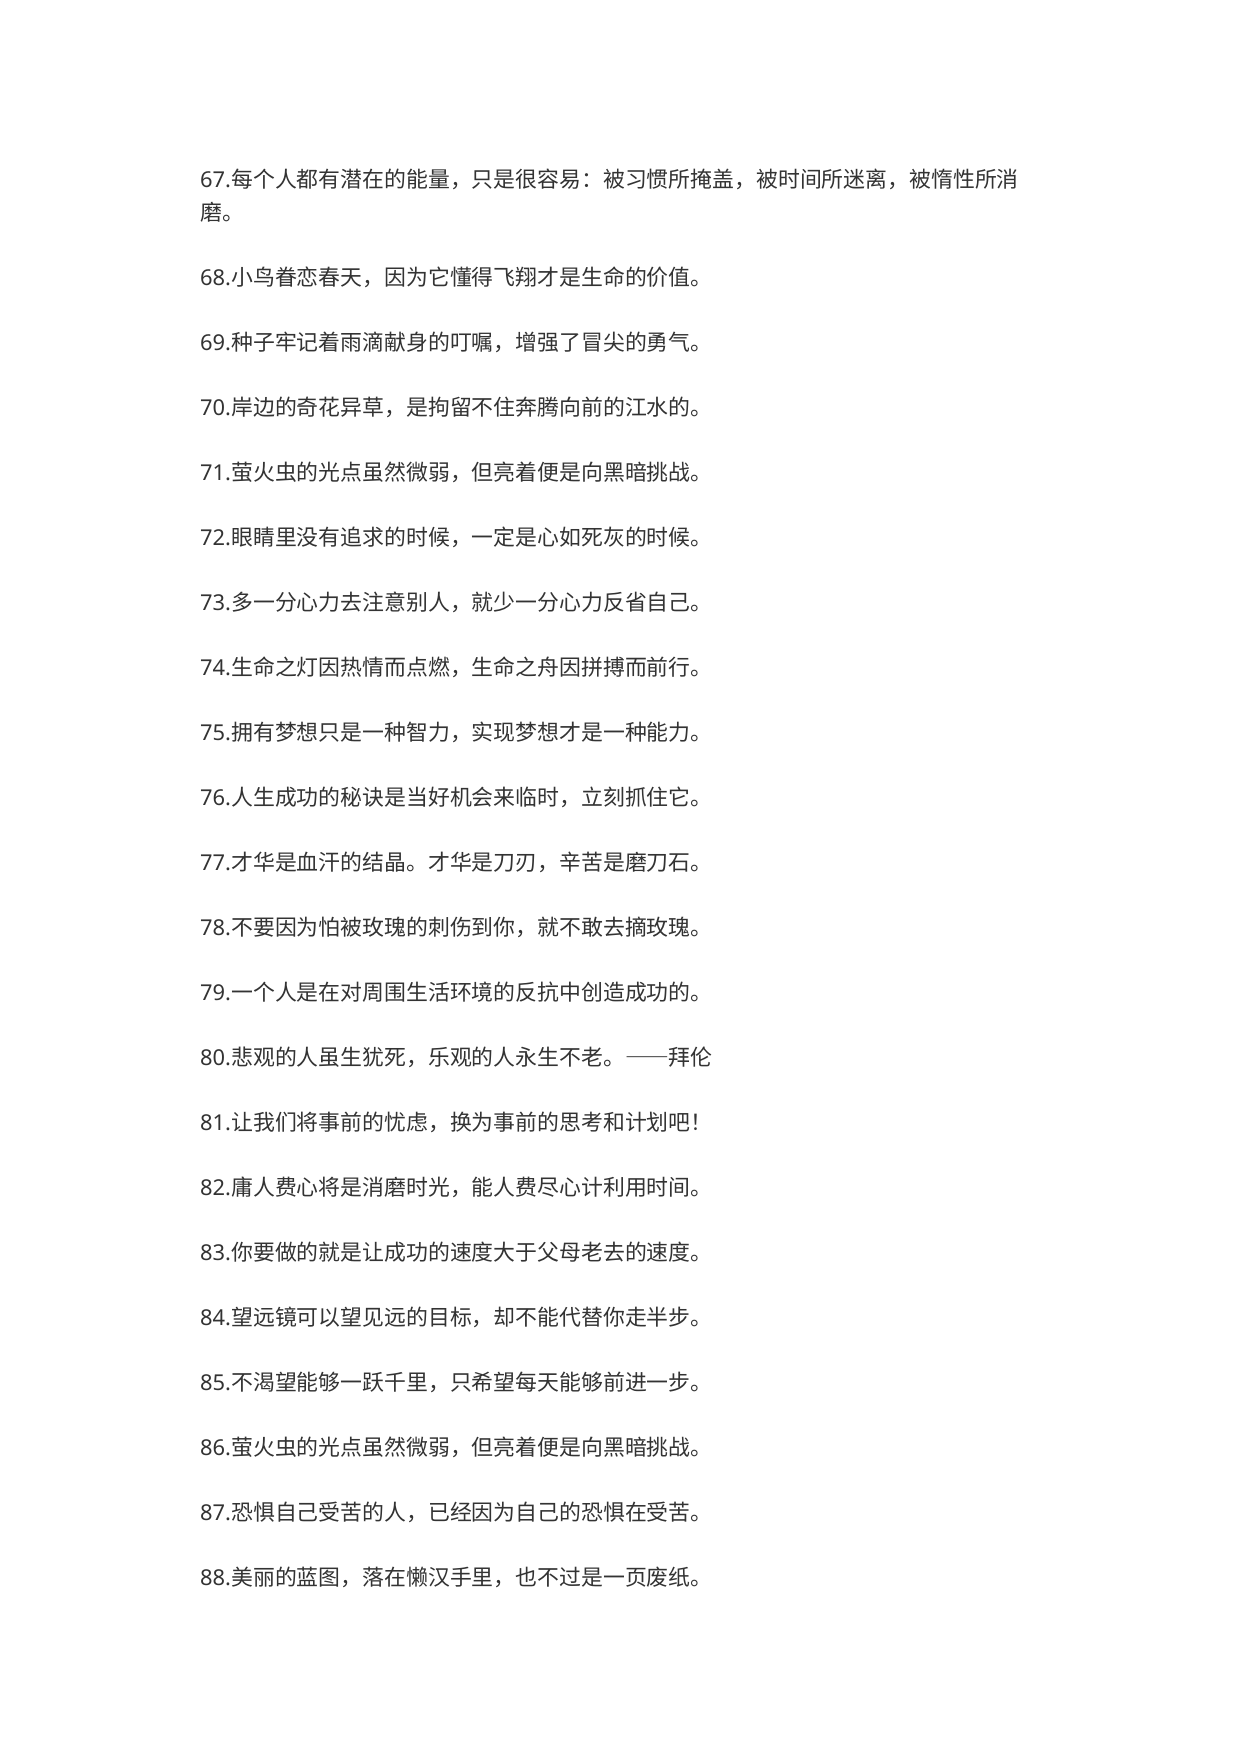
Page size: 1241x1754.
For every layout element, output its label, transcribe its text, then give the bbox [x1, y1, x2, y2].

text 86.萤火虫的光点虽然微弱，但亮着便是向黑暗挑战。 [200, 1429, 1040, 1462]
text 79.一个人是在对周围生活环境的反抗中创造成功的。 [200, 974, 1040, 1007]
text 87.恐惧自己受苦的人，已经因为自己的恐惧在受苦。 [200, 1494, 1040, 1527]
text 83.你要做的就是让成功的速度大于父母老去的速度。 [200, 1234, 1040, 1267]
text 76.人生成功的秘诀是当好机会来临时，立刻抓住它。 [200, 779, 1040, 812]
text 84.望远镜可以望见远的目标，却不能代替你走半步。 [200, 1299, 1040, 1332]
text 78.不要因为怕被玫瑰的刺伤到你，就不敢去摘玫瑰。 [200, 909, 1040, 942]
text 69.种子牢记着雨滴献身的叮嘱，增强了冒尖的勇气。 [200, 324, 1040, 357]
text 80.悲观的人虽生犹死，乐观的人永生不老。——拜伦 [200, 1039, 1040, 1072]
text 68.小鸟眷恋春天，因为它懂得飞翔才是生命的价值。 [200, 259, 1040, 292]
text 88.美丽的蓝图，落在懒汉手里，也不过是一页废纸。 [200, 1559, 1040, 1592]
text 67.每个人都有潜在的能量，只是很容易：被习惯所掩盖，被时间所迷离，被惰性所消磨。 [200, 162, 1040, 227]
text 82.庸人费心将是消磨时光，能人费尽心计利用时间。 [200, 1169, 1040, 1202]
text 77.才华是血汗的结晶。才华是刀刃，辛苦是磨刀石。 [200, 844, 1040, 877]
text 71.萤火虫的光点虽然微弱，但亮着便是向黑暗挑战。 [200, 454, 1040, 487]
text 85.不渴望能够一跃千里，只希望每天能够前进一步。 [200, 1364, 1040, 1397]
text 73.多一分心力去注意别人，就少一分心力反省自己。 [200, 584, 1040, 617]
text 70.岸边的奇花异草，是拘留不住奔腾向前的江水的。 [200, 389, 1040, 422]
text 72.眼睛里没有追求的时候，一定是心如死灰的时候。 [200, 519, 1040, 552]
text 81.让我们将事前的忧虑，换为事前的思考和计划吧！ [200, 1104, 1040, 1137]
text 75.拥有梦想只是一种智力，实现梦想才是一种能力。 [200, 714, 1040, 747]
text 74.生命之灯因热情而点燃，生命之舟因拼搏而前行。 [200, 649, 1040, 682]
